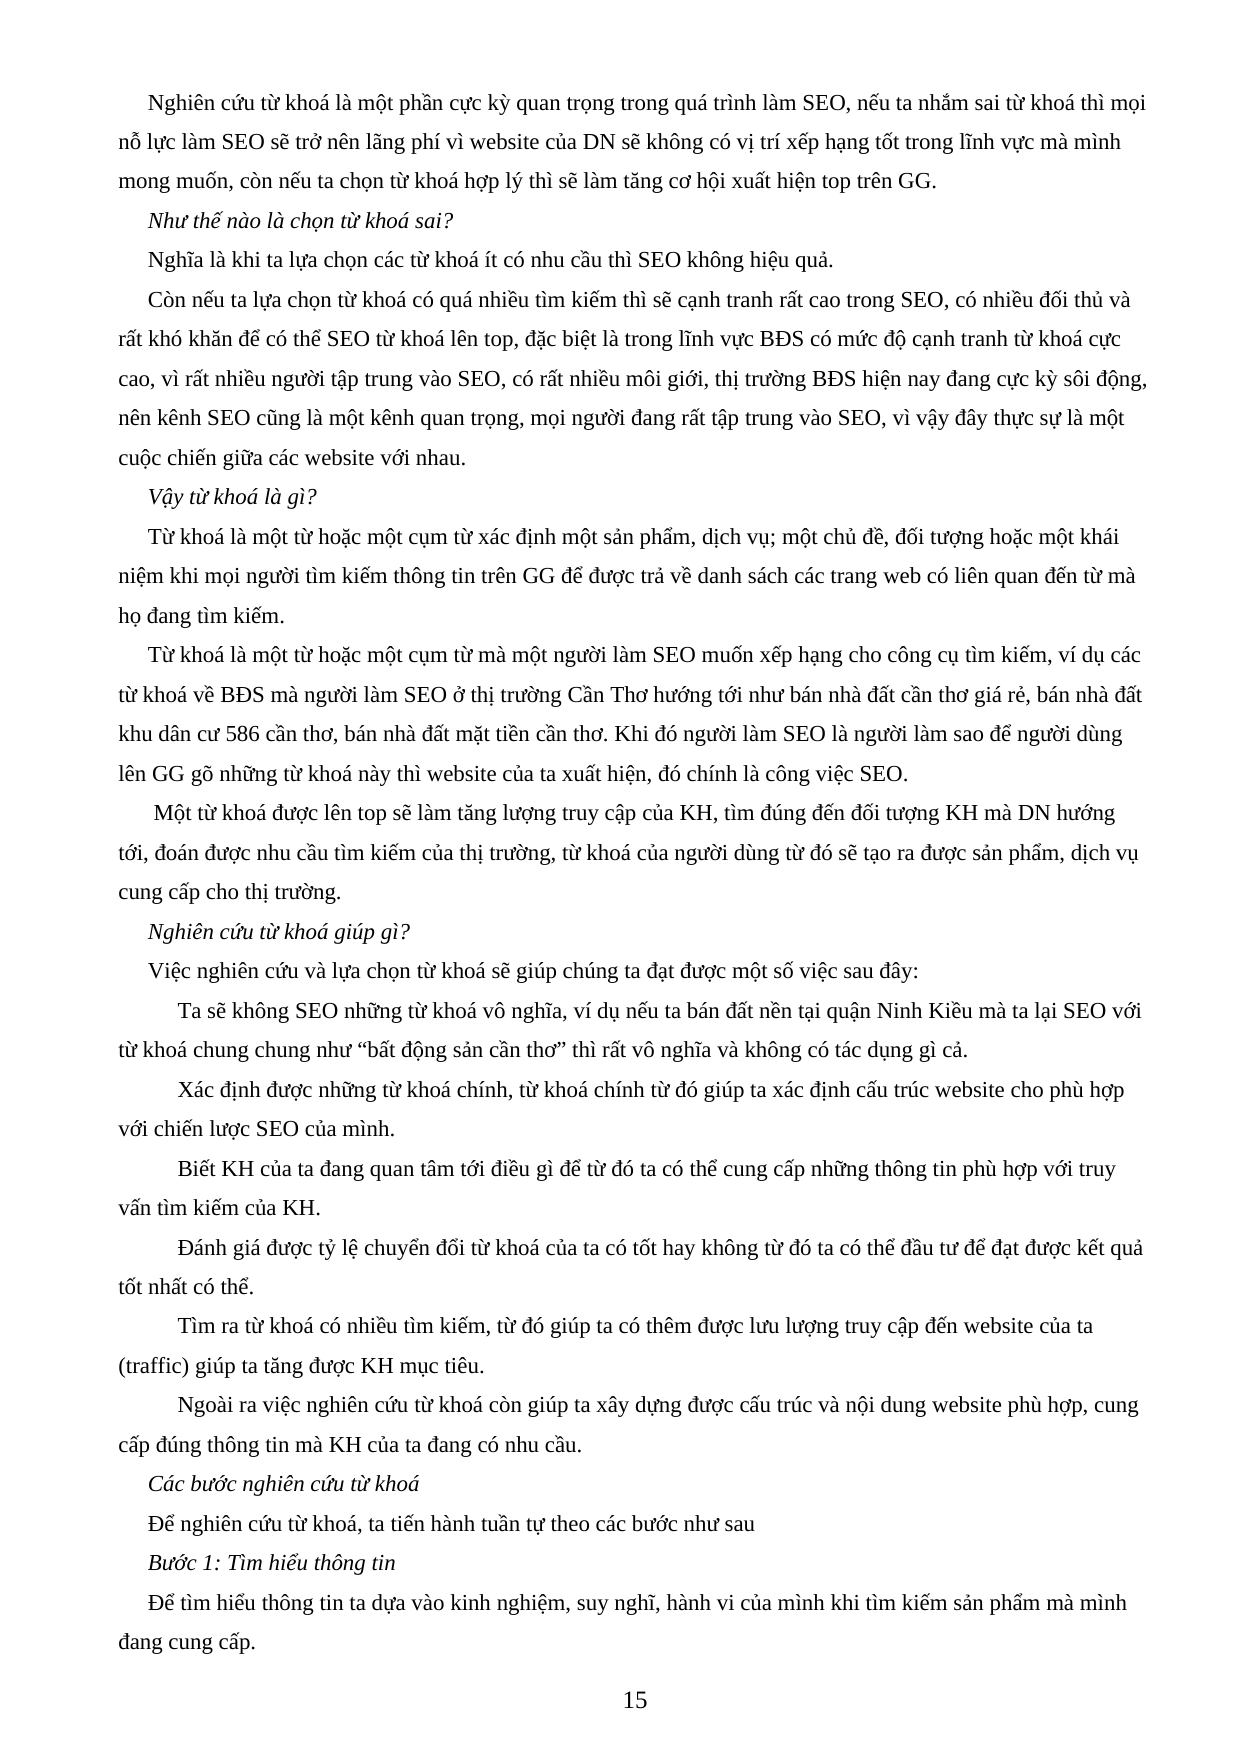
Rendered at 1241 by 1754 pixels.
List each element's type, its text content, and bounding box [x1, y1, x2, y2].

list Để nghiên cứu từ khoá, ta tiến hành tuần tự theo các bước như sau [118, 1510, 1152, 1536]
list Ta sẽ không SEO những từ khoá vô nghĩa, ví dụ nếu ta bán đất nền tại quận Ninh Kiều mà ta lại SEO với từ khoá chung chung như “bất động sản cần thơ” thì rất vô nghĩa và không có tác dụng gì cả. [118, 997, 1152, 1062]
list Từ khoá là một từ hoặc một cụm từ mà một người làm SEO muốn xếp hạng cho công cụ tìm kiếm, ví dụ các từ khoá về BĐS mà người làm SEO ở thị trường Cần Thơ hướng tới như bán nhà đất cần thơ giá rẻ, bán nhà đất khu dân cư 586 cần thơ, bán nhà đất mặt tiền cần thơ. Khi đó người làm SEO là người làm sao để người dùng lên GG gõ những từ khoá này thì website của ta xuất hiện, đó chính là công việc SEO. [118, 641, 1152, 786]
list Các bước nghiên cứu từ khoá [118, 1470, 1152, 1497]
list Việc nghiên cứu và lựa chọn từ khoá sẽ giúp chúng ta đạt được một số việc sau đây: [118, 957, 1152, 983]
text Bước 1: Tìm hiểu thông tin [118, 1549, 1152, 1576]
list Xác định được những từ khoá chính, từ khoá chính từ đó giúp ta xác định cấu trúc website cho phù hợp với chiến lược SEO của mình. [118, 1076, 1152, 1141]
list Nghĩa là khi ta lựa chọn các từ khoá ít có nhu cầu thì SEO không hiệu quả. [118, 247, 1152, 273]
list Vậy từ khoá là gì? [118, 483, 1152, 510]
list Đánh giá được tỷ lệ chuyển đổi từ khoá của ta có tốt hay không từ đó ta có thể đầu tư để đạt được kết quả tốt nhất có thể. [118, 1233, 1152, 1299]
text Để tìm hiểu thông tin ta dựa vào kinh nghiệm, suy nghĩ, hành vi của mình khi tìm kiếm sản phẩm mà mình đang cung cấp. [118, 1589, 1152, 1655]
list Một từ khoá được lên top sẽ làm tăng lượng truy cập của KH, tìm đúng đến đối tượng KH mà DN hướng tới, đoán được nhu cầu tìm kiếm của thị trường, từ khoá của người dùng từ đó sẽ tạo ra được sản phẩm, dịch vụ cung cấp cho thị trường. [118, 799, 1152, 904]
list Biết KH của ta đang quan tâm tới điều gì để từ đó ta có thể cung cấp những thông tin phù hợp với truy vấn tìm kiếm của KH. [118, 1154, 1152, 1220]
list Tìm ra từ khoá có nhiều tìm kiếm, từ đó giúp ta có thêm được lưu lượng truy cập đến website của ta (traffic) giúp ta tăng được KH mục tiêu. [118, 1312, 1152, 1378]
list Nghiên cứu từ khoá là một phần cực kỳ quan trọng trong quá trình làm SEO, nếu ta nhắm sai từ khoá thì mọi nỗ lực làm SEO sẽ trở nên lãng phí vì website của DN sẽ không có vị trí xếp hạng tốt trong lĩnh vực mà mình mong muốn, còn nếu ta chọn từ khoá hợp lý thì sẽ làm tăng cơ hội xuất hiện top trên GG. [118, 89, 1152, 194]
list Ngoài ra việc nghiên cứu từ khoá còn giúp ta xây dựng được cấu trúc và nội dung website phù hợp, cung cấp đúng thông tin mà KH của ta đang có nhu cầu. [118, 1391, 1152, 1457]
list Như thế nào là chọn từ khoá sai? [118, 207, 1152, 233]
list Nghiên cứu từ khoá giúp gì? [118, 918, 1152, 944]
